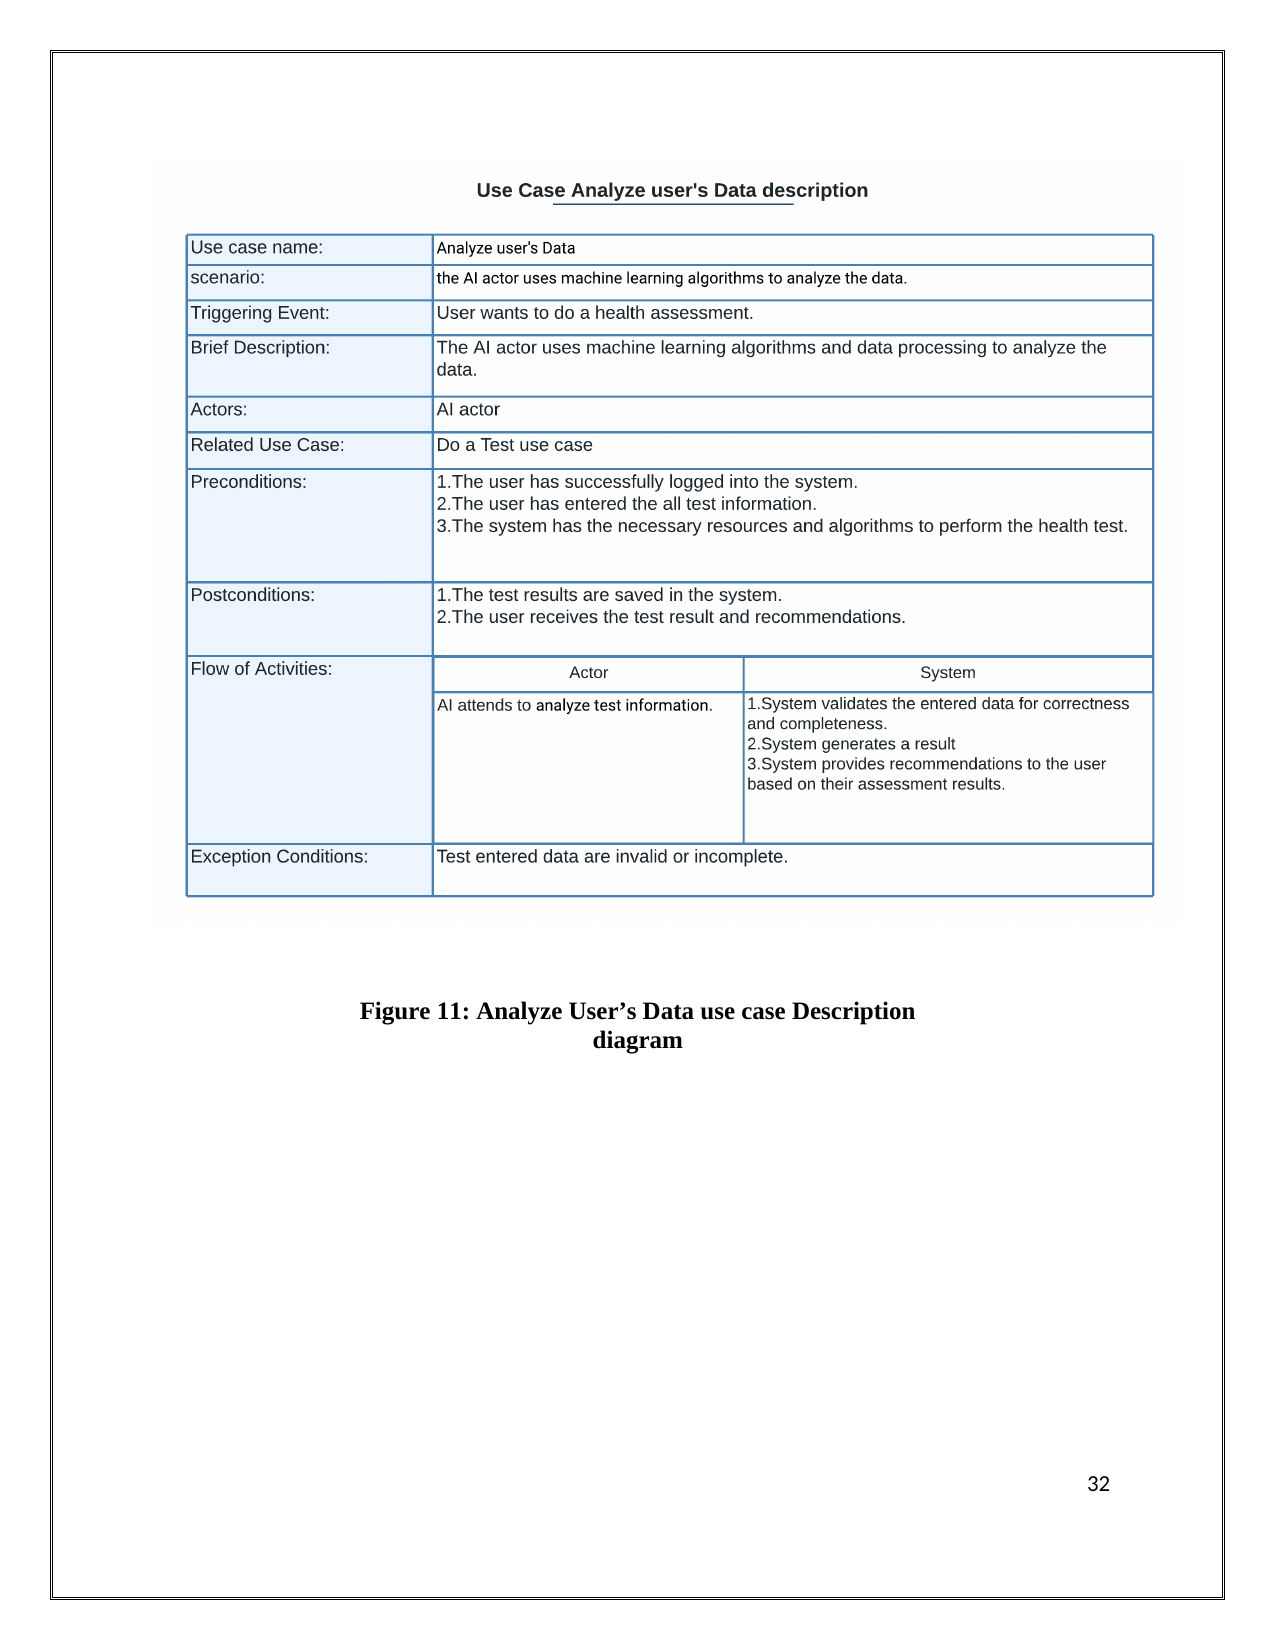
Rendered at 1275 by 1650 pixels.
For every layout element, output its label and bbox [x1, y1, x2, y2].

picture [150, 156, 1183, 926]
